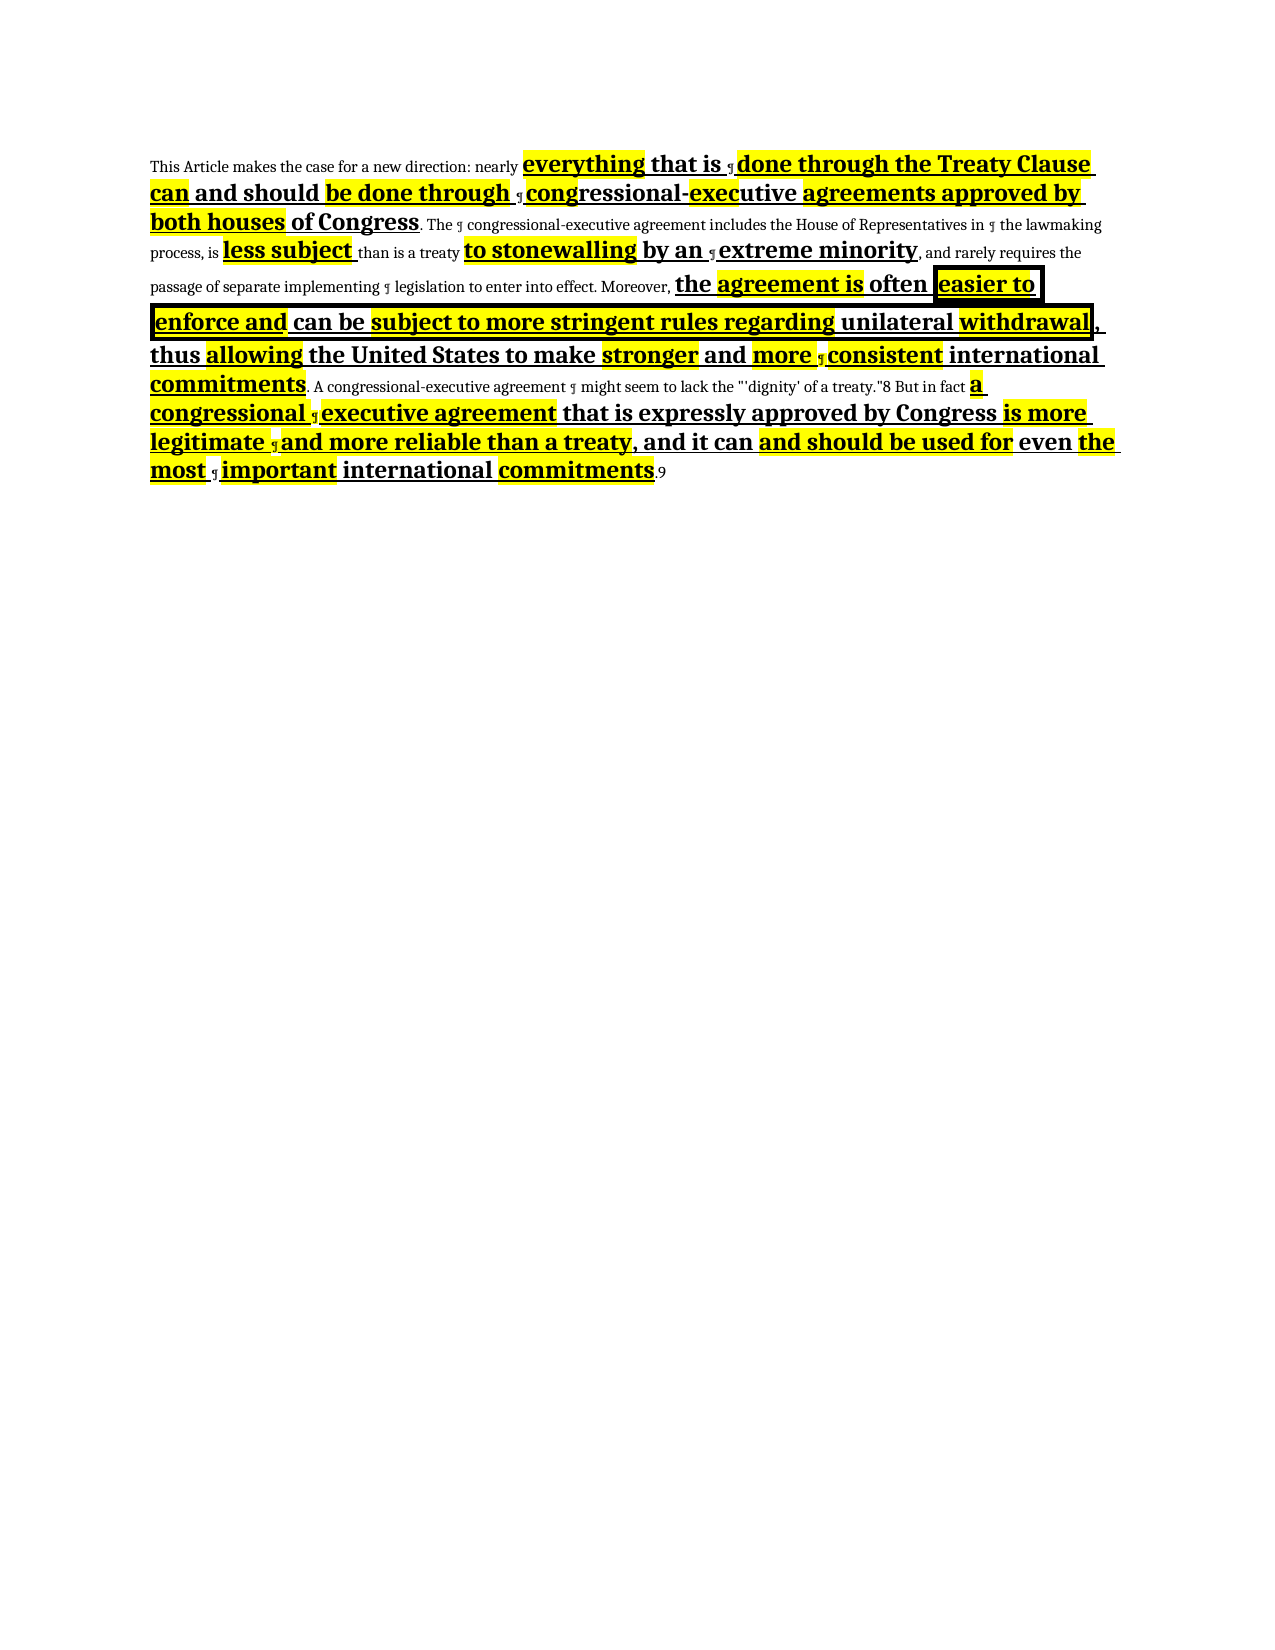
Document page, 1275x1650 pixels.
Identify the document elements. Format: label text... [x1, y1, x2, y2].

text This Article makes the case for a new direction: nearly everything that is ¶ done through the Treaty Clause can and should be done through ¶ congressional-executive agreements approved by both houses of Congress. The ¶ congressional-executive agreement includes the House of Representatives in ¶ the lawmaking process, is less subject than is a treaty to stonewalling by an ¶ extreme minority, and rarely requires the passage of separate implementing ¶ legislation to enter into effect. Moreover, the agreement is often easier to enforce and can be subject to more stringent rules regarding unilateral withdrawal, thus allowing the United States to make stronger and more ¶ consistent international commitments. A congressional-executive agreement ¶ might seem to lack the "'dignity' of a treaty."8 But in fact a congressional ¶ executive agreement that is expressly approved by Congress is more legitimate ¶ and more reliable than a treaty, and it can and should be used for even the most ¶ important international commitments.9 [150, 150, 1125, 485]
